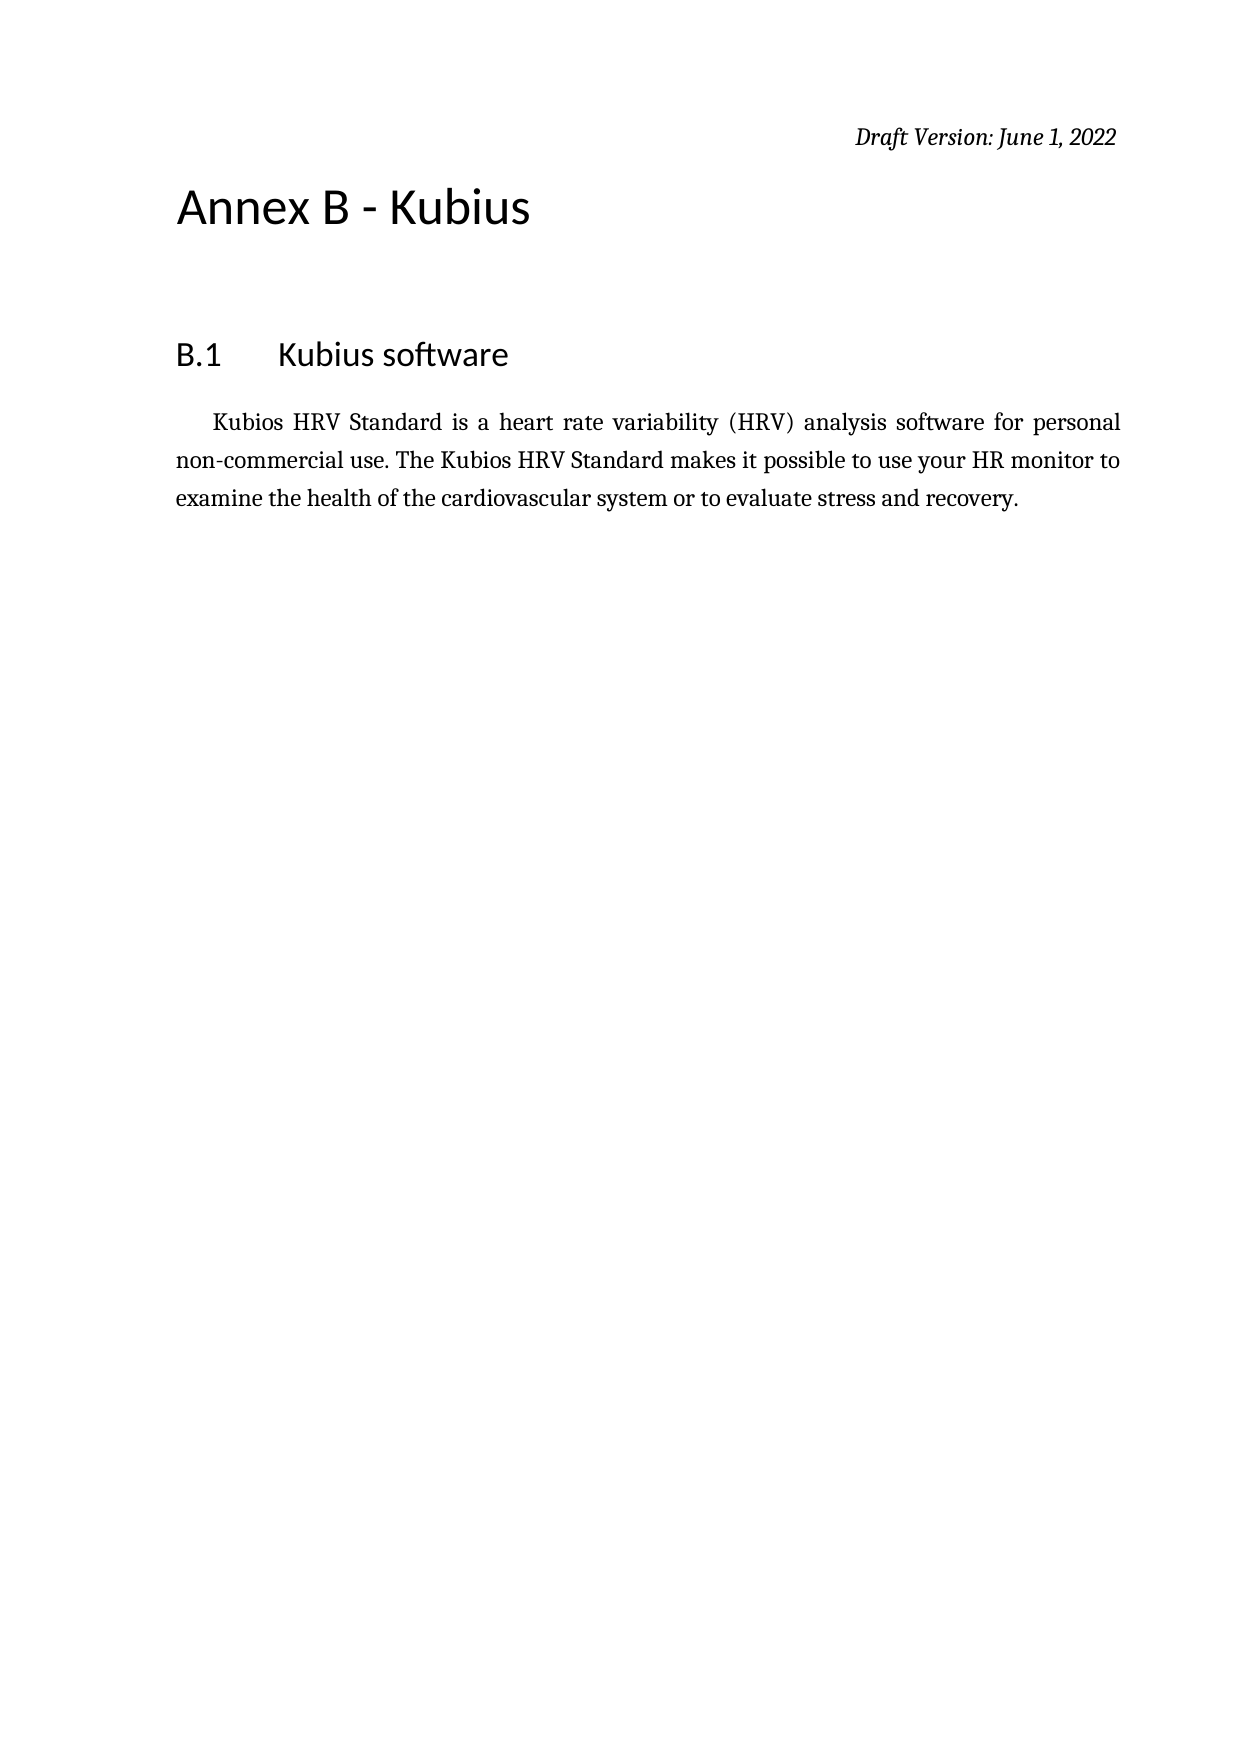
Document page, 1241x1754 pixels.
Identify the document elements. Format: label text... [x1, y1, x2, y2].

subtitle Annex B - Kubius [177, 174, 1138, 237]
subtitle B.1 Kubius software [176, 332, 1138, 375]
text Draft Version: June 1, 2022 [177, 123, 1119, 151]
text Kubios HRV Standard is a heart rate variability (HRV) analysis software for personal non-commercial use. The Kubios HRV Standard makes it possible to use your HR monitor to examine the health of the cardiovascular system or to evaluate stress and recovery. [176, 408, 1122, 512]
